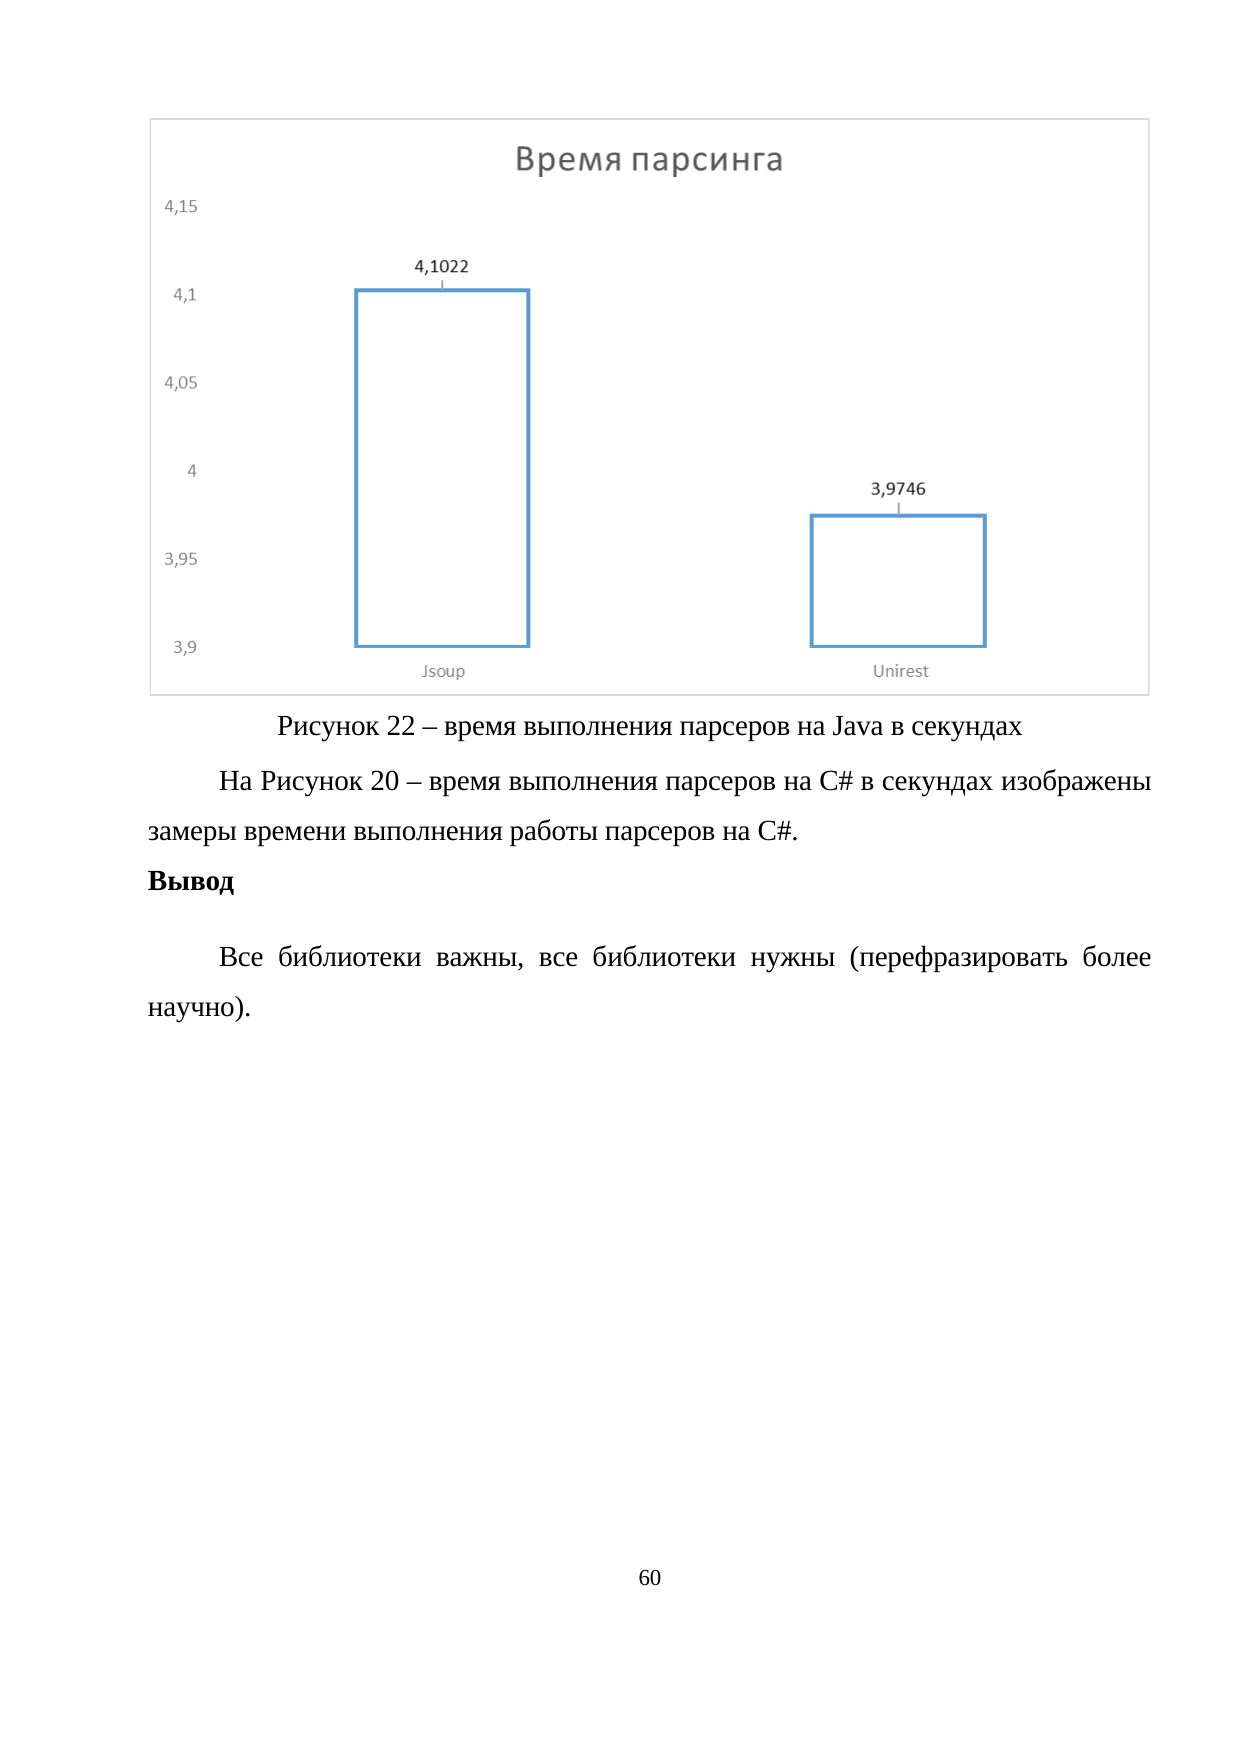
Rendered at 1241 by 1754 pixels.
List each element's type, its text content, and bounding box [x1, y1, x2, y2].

text Рисунок 22 – время выполнения парсеров на Java в секундах [148, 708, 1152, 742]
picture [149, 118, 1150, 696]
text На Рисунке 14 изображены замеры времени выполнения работы парсеров на C#. [148, 763, 1152, 847]
text Все библиотеки важны, все библиотеки нужны (перефразировать более научно). [148, 939, 1152, 1022]
subtitle Вывод [148, 863, 1152, 897]
